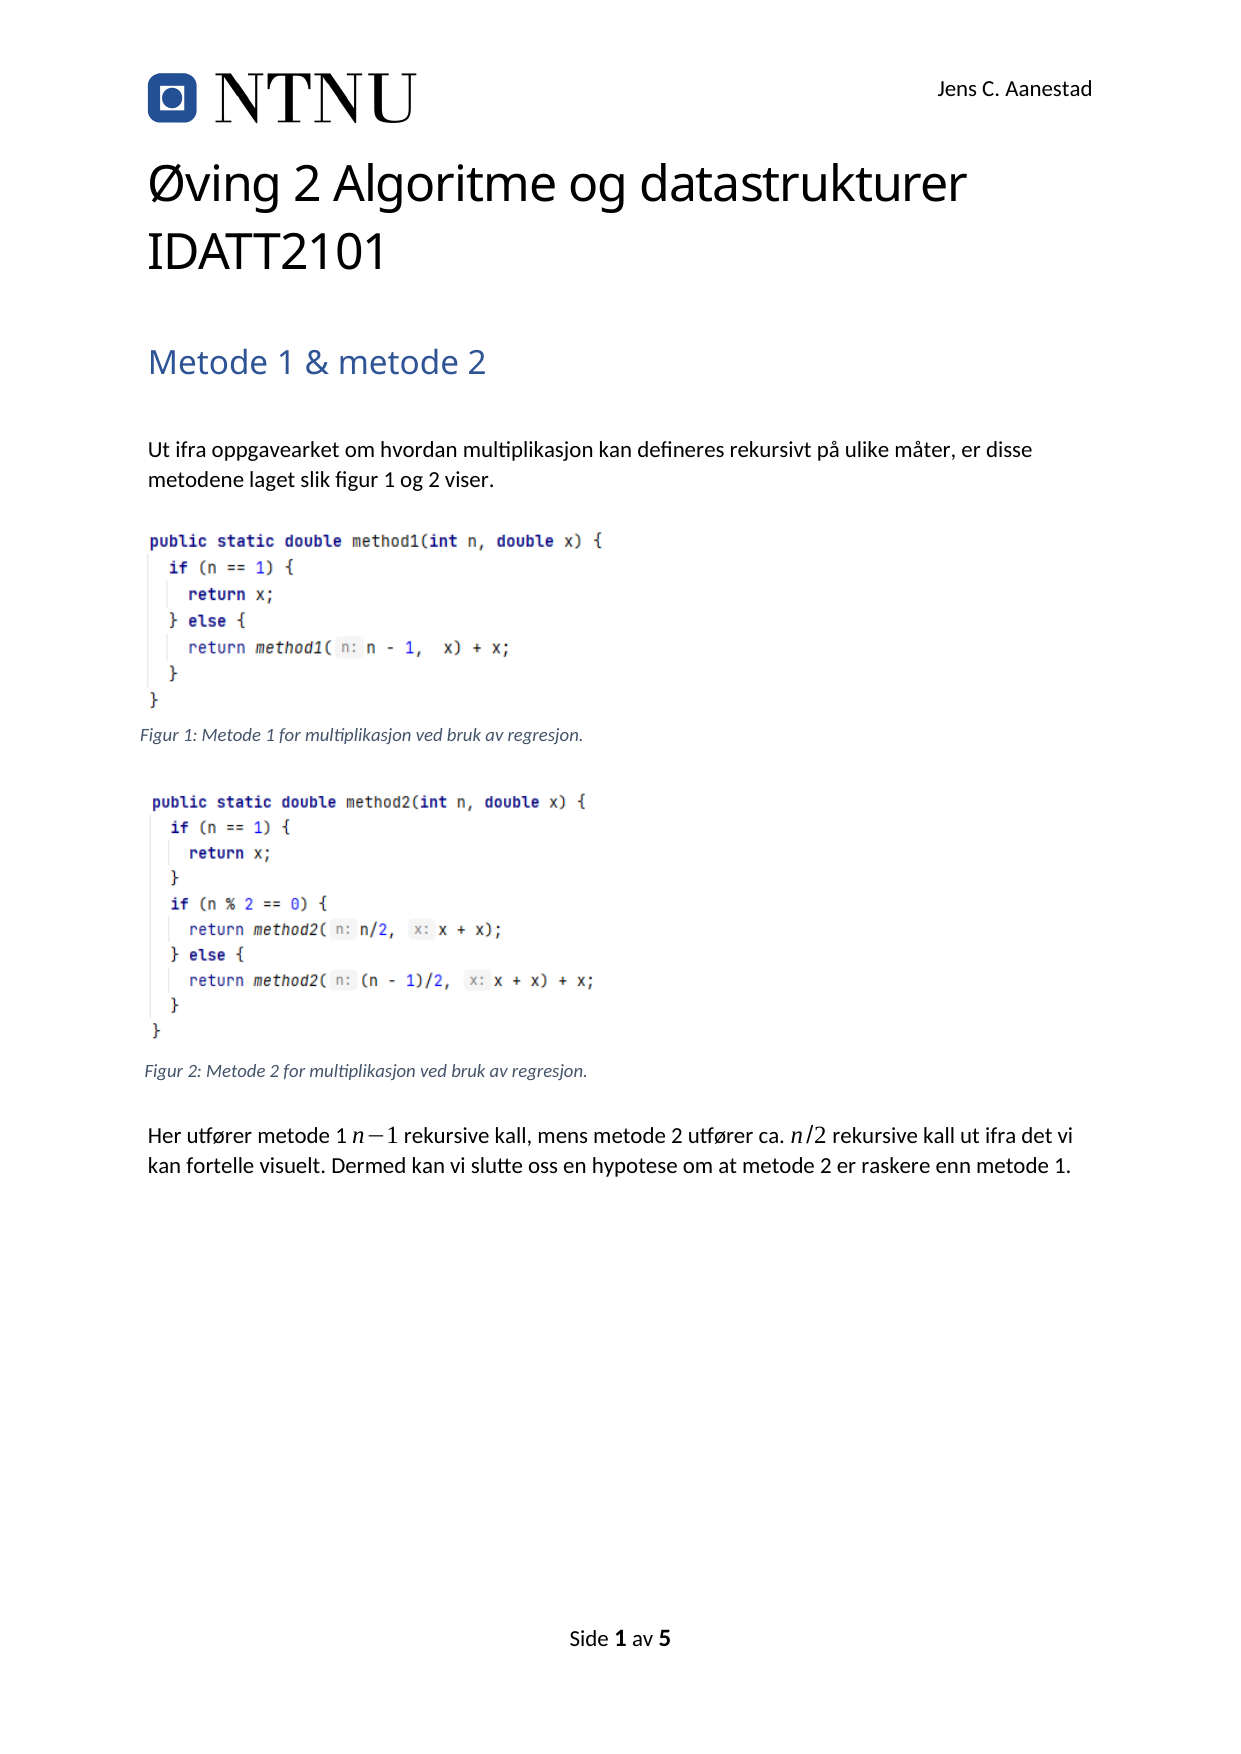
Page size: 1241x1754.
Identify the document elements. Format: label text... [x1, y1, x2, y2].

text Her utfører metode 1 rekursive kall, mens metode 2 utfører ca. rekursive kall ut ifra det vi kan fortelle visuelt. Dermed kan vi slutte oss en hypotese om at metode 2 er raskere enn metode 1. [148, 1121, 1093, 1179]
text Ut ifra oppgavearket om hvordan multiplikasjon kan defineres rekursivt på ulike måter, er disse metodene laget slik figur 1 og 2 viser. [148, 435, 1093, 493]
subtitle Metode 1 & metode 2 [148, 339, 1093, 384]
picture [140, 530, 615, 712]
picture [144, 788, 620, 1048]
title Øving 2 Algoritme og datastrukturer IDATT2101 [148, 148, 1093, 284]
picture [147, 73, 417, 124]
